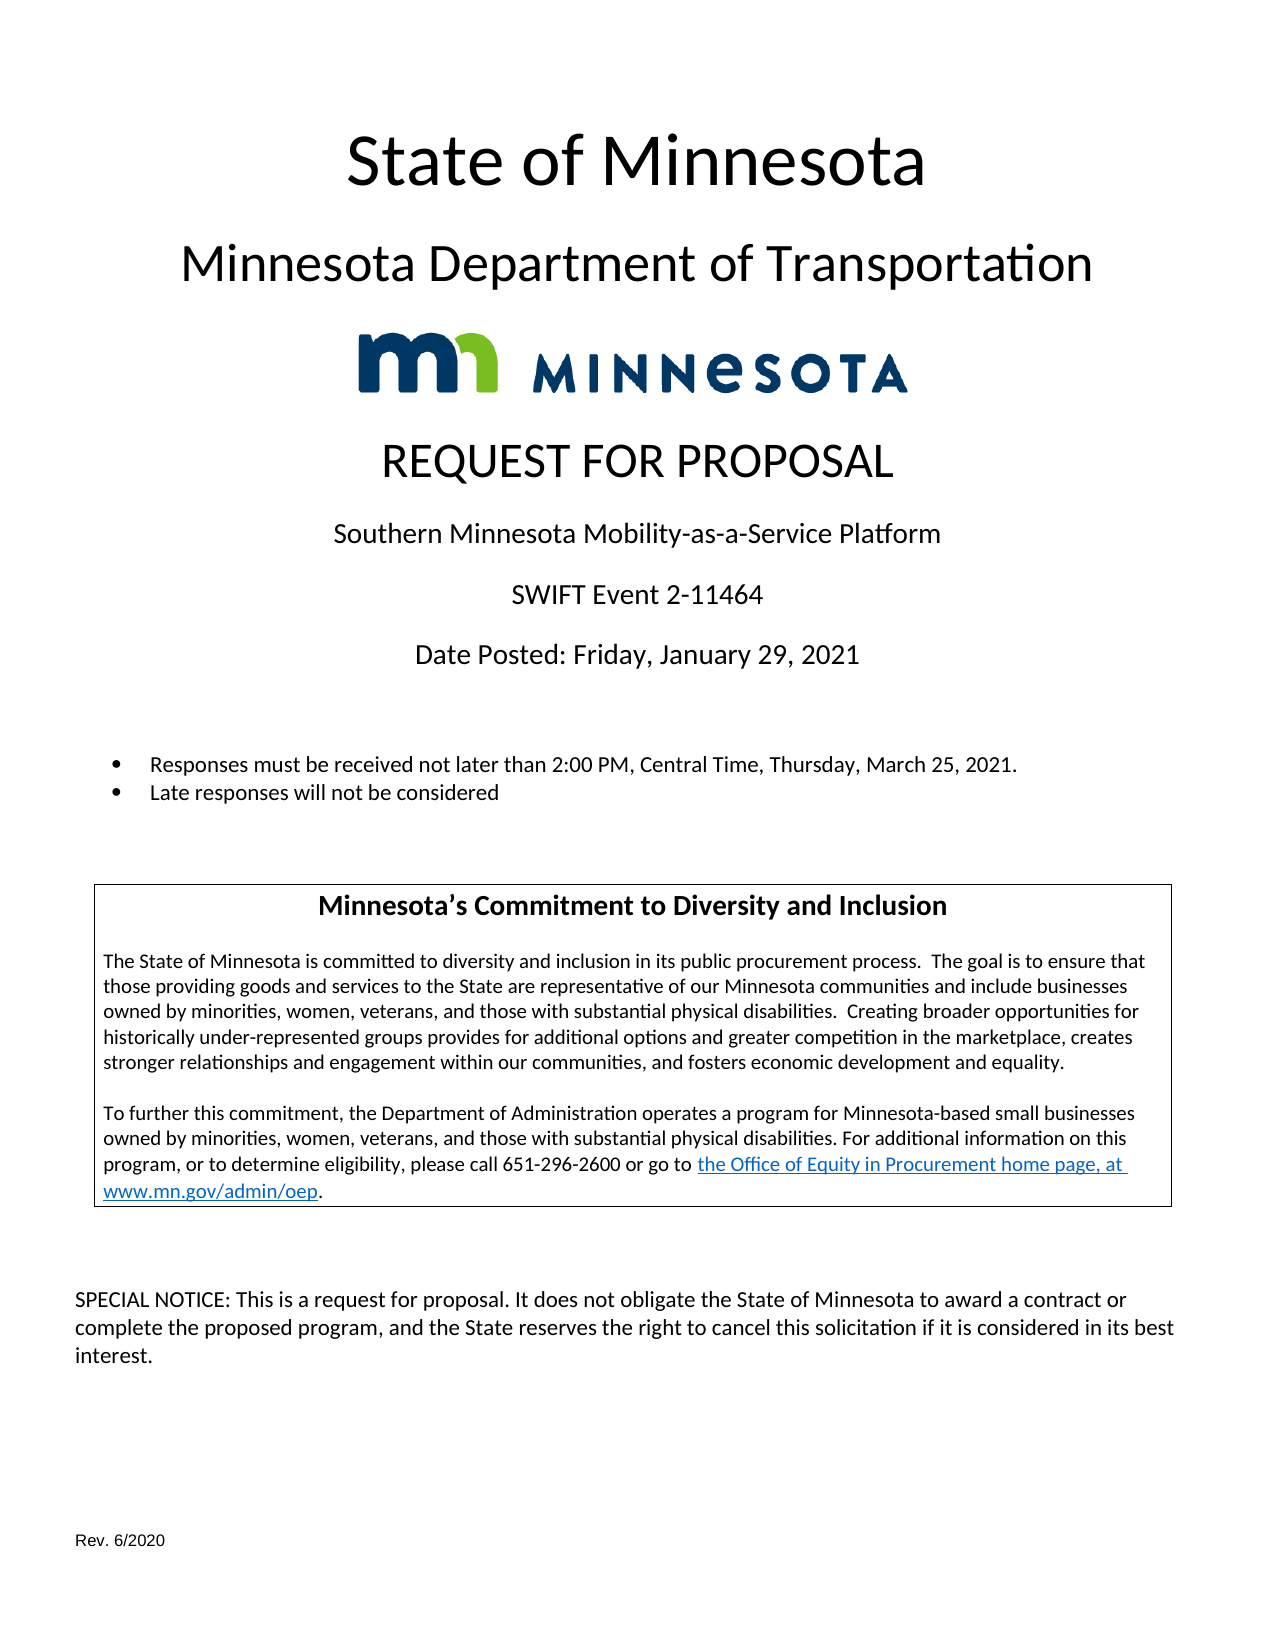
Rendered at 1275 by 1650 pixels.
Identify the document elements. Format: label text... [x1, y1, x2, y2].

text SPECIAL NOTICE: This is a request for proposal. It does not obligate the State of Minnesota to award a contract or complete the proposed program, and the State reserves the right to cancel this solicitation if it is considered in its best interest. [75, 1285, 1200, 1369]
text State of Minnesota [75, 112, 1200, 204]
text To further this commitment, the Department of Administration operates a program for Minnesota-based small businesses owned by minorities, women, veterans, and those with substantial physical disabilities. For additional information on this program, or to determine eligibility, please call 651-296-2600 or go to the Office of Equity in Procurement home page, at www.mn.gov/admin/oep. [95, 1097, 1171, 1206]
text Date Posted: Friday, January 29, 2021 [75, 636, 1200, 672]
text SWIFT Event 2-11464 [75, 576, 1200, 611]
picture [357, 320, 918, 405]
list Late responses will not be considered [112, 778, 1200, 806]
list Responses must be received not later than 2:00 PM, Central Time, Thursday, March 25, 2021. [112, 750, 1200, 778]
text Minnesota Department of Transportation [75, 229, 1200, 295]
text Southern Minnesota Mobility-as-a-Service Platform [75, 515, 1200, 551]
text The State of Minnesota is committed to diversity and inclusion in its public procurement process. The goal is to ensure that those providing goods and services to the State are representative of our Minnesota communities and include businesses owned by minorities, women, veterans, and those with substantial physical disabilities. Creating broader opportunities for historically under-represented groups provides for additional options and greater competition in the marketplace, creates stronger relationships and engagement within our communities, and fosters economic development and equality. [95, 945, 1171, 1075]
text REQUEST FOR PROPOSAL [75, 429, 1200, 490]
text Minnesota’s Commitment to Diversity and Inclusion [95, 885, 1171, 923]
